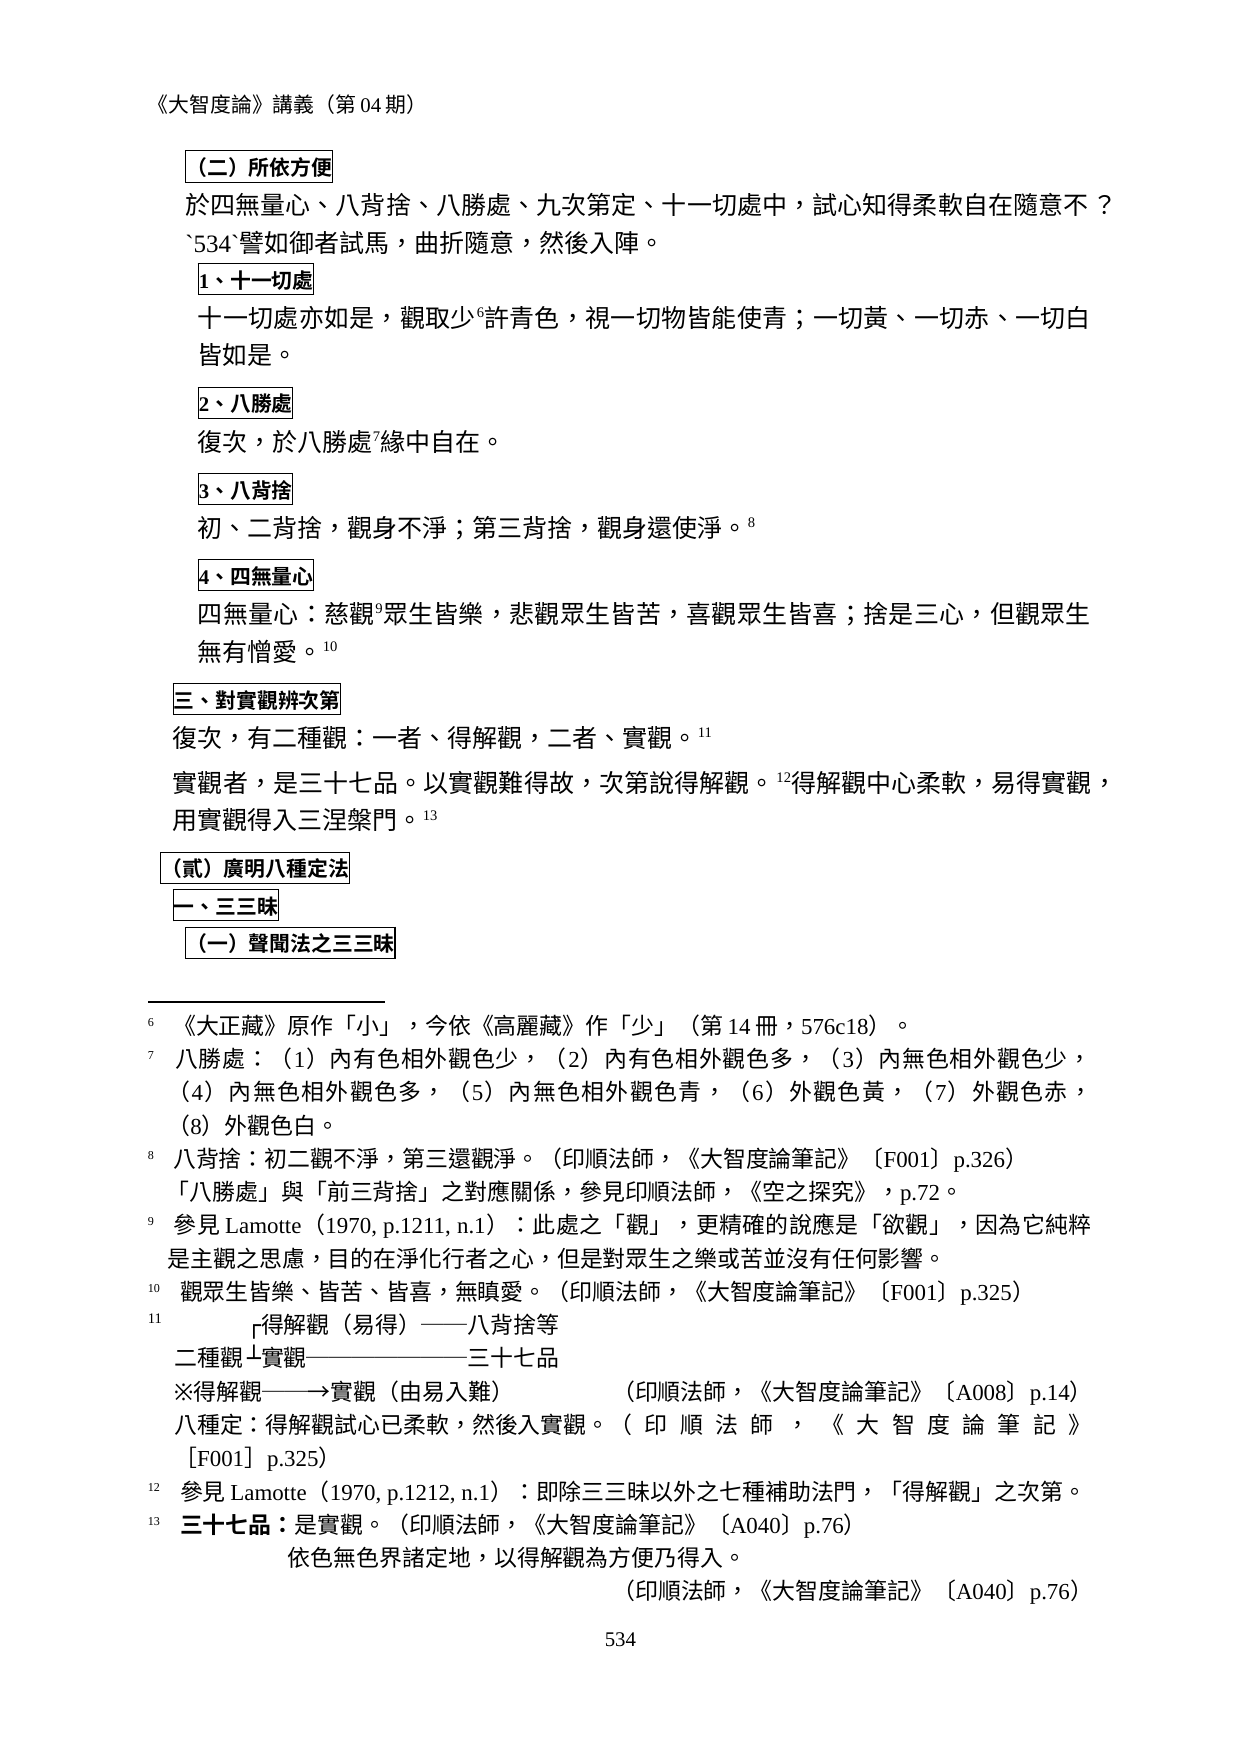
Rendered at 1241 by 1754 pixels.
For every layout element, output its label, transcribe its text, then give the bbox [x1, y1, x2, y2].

text （一）聲聞法之三三昧 [185, 924, 1092, 961]
text 三、對實觀辨次第 [173, 680, 1092, 718]
text 十一切處亦如是，觀取少許青色，視一切物皆能使青；一切黃、一切赤、一切白皆如是。 [198, 298, 1092, 373]
text 1、十一切處 [198, 260, 1092, 298]
text 於四無量心、八背捨、八勝處、九次第定、十一切處中，試心知得柔軟自在隨意不？`534`譬如御者試馬，曲折隨意，然後入陣。 [185, 185, 1092, 260]
text 一、三三昧 [173, 886, 1092, 924]
text 2、八勝處 [198, 384, 1092, 421]
text 實觀者，是三十七品。以實觀難得故，次第說得解觀。得解觀中心柔軟，易得實觀，用實觀得入三涅槃門。 [173, 763, 1092, 838]
text 復次，有二種觀：一者、得解觀，二者、實觀。 [173, 718, 1092, 755]
text （二）所依方便 [185, 148, 1092, 185]
text 4、四無量心 [198, 556, 1092, 594]
text 3、八背捨 [198, 470, 1092, 508]
text 復次，於八勝處緣中自在。 [198, 421, 1092, 459]
text （貳）廣明八種定法 [160, 849, 1092, 886]
text 初、二背捨，觀身不淨；第三背捨，觀身還使淨。 [198, 508, 1092, 545]
text 四無量心：慈觀眾生皆樂，悲觀眾生皆苦，喜觀眾生皆喜；捨是三心，但觀眾生無有憎愛。 [198, 594, 1092, 669]
